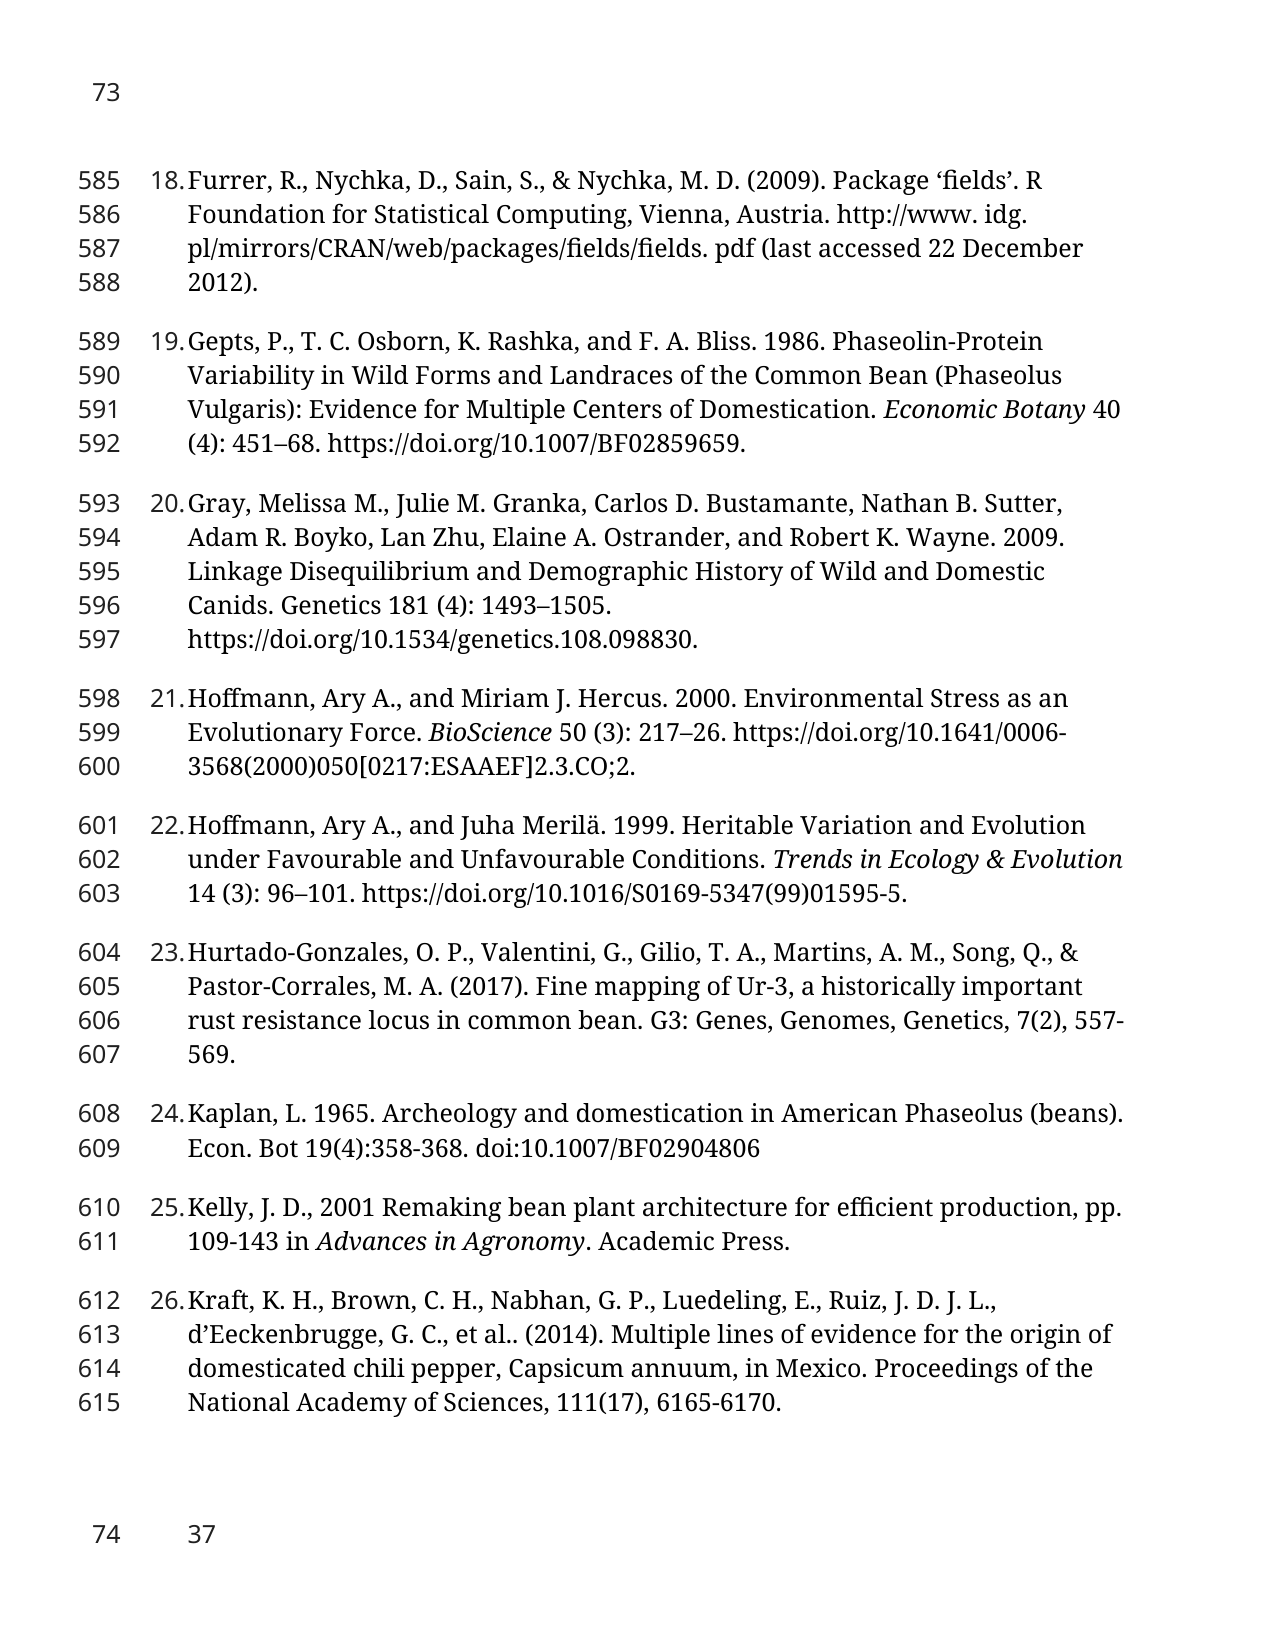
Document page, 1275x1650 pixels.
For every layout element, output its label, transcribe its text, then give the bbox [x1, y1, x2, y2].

list Hurtado-Gonzales, O. P., Valentini, G., Gilio, T. A., Martins, A. M., Song, Q., & Pastor-Corrales, M. A. (2017). Fine mapping of Ur-3, a historically important rust resistance locus in common bean. G3: Genes, Genomes, Genetics, 7(2), 557-569. [236, 935, 1125, 1071]
list Gray, Melissa M., Julie M. Granka, Carlos D. Bustamante, Nathan B. Sutter, Adam R. Boyko, Lan Zhu, Elaine A. Ostrander, and Robert K. Wayne. 2009. Linkage Disequilibrium and Demographic History of Wild and Domestic Canids. Genetics 181 (4): 1493–1505. https://doi.org/10.1534/genetics.108.098830. [150, 485, 1125, 656]
list Hoffmann, Ary A., and Miriam J. Hercus. 2000. Environmental Stress as an Evolutionary Force. BioScience 50 (3): 217–26. https://doi.org/10.1641/0006-3568(2000)050[0217:ESAAEF]2.3.CO;2. [150, 681, 1125, 783]
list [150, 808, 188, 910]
list Kaplan, L. 1965. Archeology and domestication in American Phaseolus (beans). Econ. Bot 19(4):358-368. doi:10.1007/BF02904806 [761, 1096, 1125, 1164]
list Gepts, P., T. C. Osborn, K. Rashka, and F. A. Bliss. 1986. Phaseolin-Protein Variability in Wild Forms and Landraces of the Common Bean (Phaseolus Vulgaris): Evidence for Multiple Centers of Domestication. Economic Botany 40 (4): 451–68. https://doi.org/10.1007/BF02859659. [747, 324, 1125, 460]
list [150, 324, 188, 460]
list Kraft, K. H., Brown, C. H., Nabhan, G. P., Luedeling, E., Ruiz, J. D. J. L., d’Eeckenbrugge, G. C., et al.. (2014). Multiple lines of evidence for the origin of domesticated chili pepper, Capsicum annuum, in Mexico. Proceedings of the National Academy of Sciences, 111(17), 6165-6170. [150, 1282, 1125, 1419]
list Kelly, J. D., 2001 Remaking bean plant architecture for efficient production, pp. 109-143 in Advances in Agronomy. Academic Press. [790, 1189, 1125, 1257]
list Furrer, R., Nychka, D., Sain, S., & Nychka, M. D. (2009). Package ‘fields’. R Foundation for Statistical Computing, Vienna, Austria. http://www. idg. pl/mirrors/CRAN/web/packages/fields/fields. pdf (last accessed 22 December 2012). [258, 163, 1125, 299]
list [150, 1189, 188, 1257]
list Hoffmann, Ary A., and Juha Merilä. 1999. Heritable Variation and Evolution under Favourable and Unfavourable Conditions. Trends in Ecology & Evolution 14 (3): 96–101. https://doi.org/10.1016/S0169-5347(99)01595-5. [908, 808, 1125, 910]
